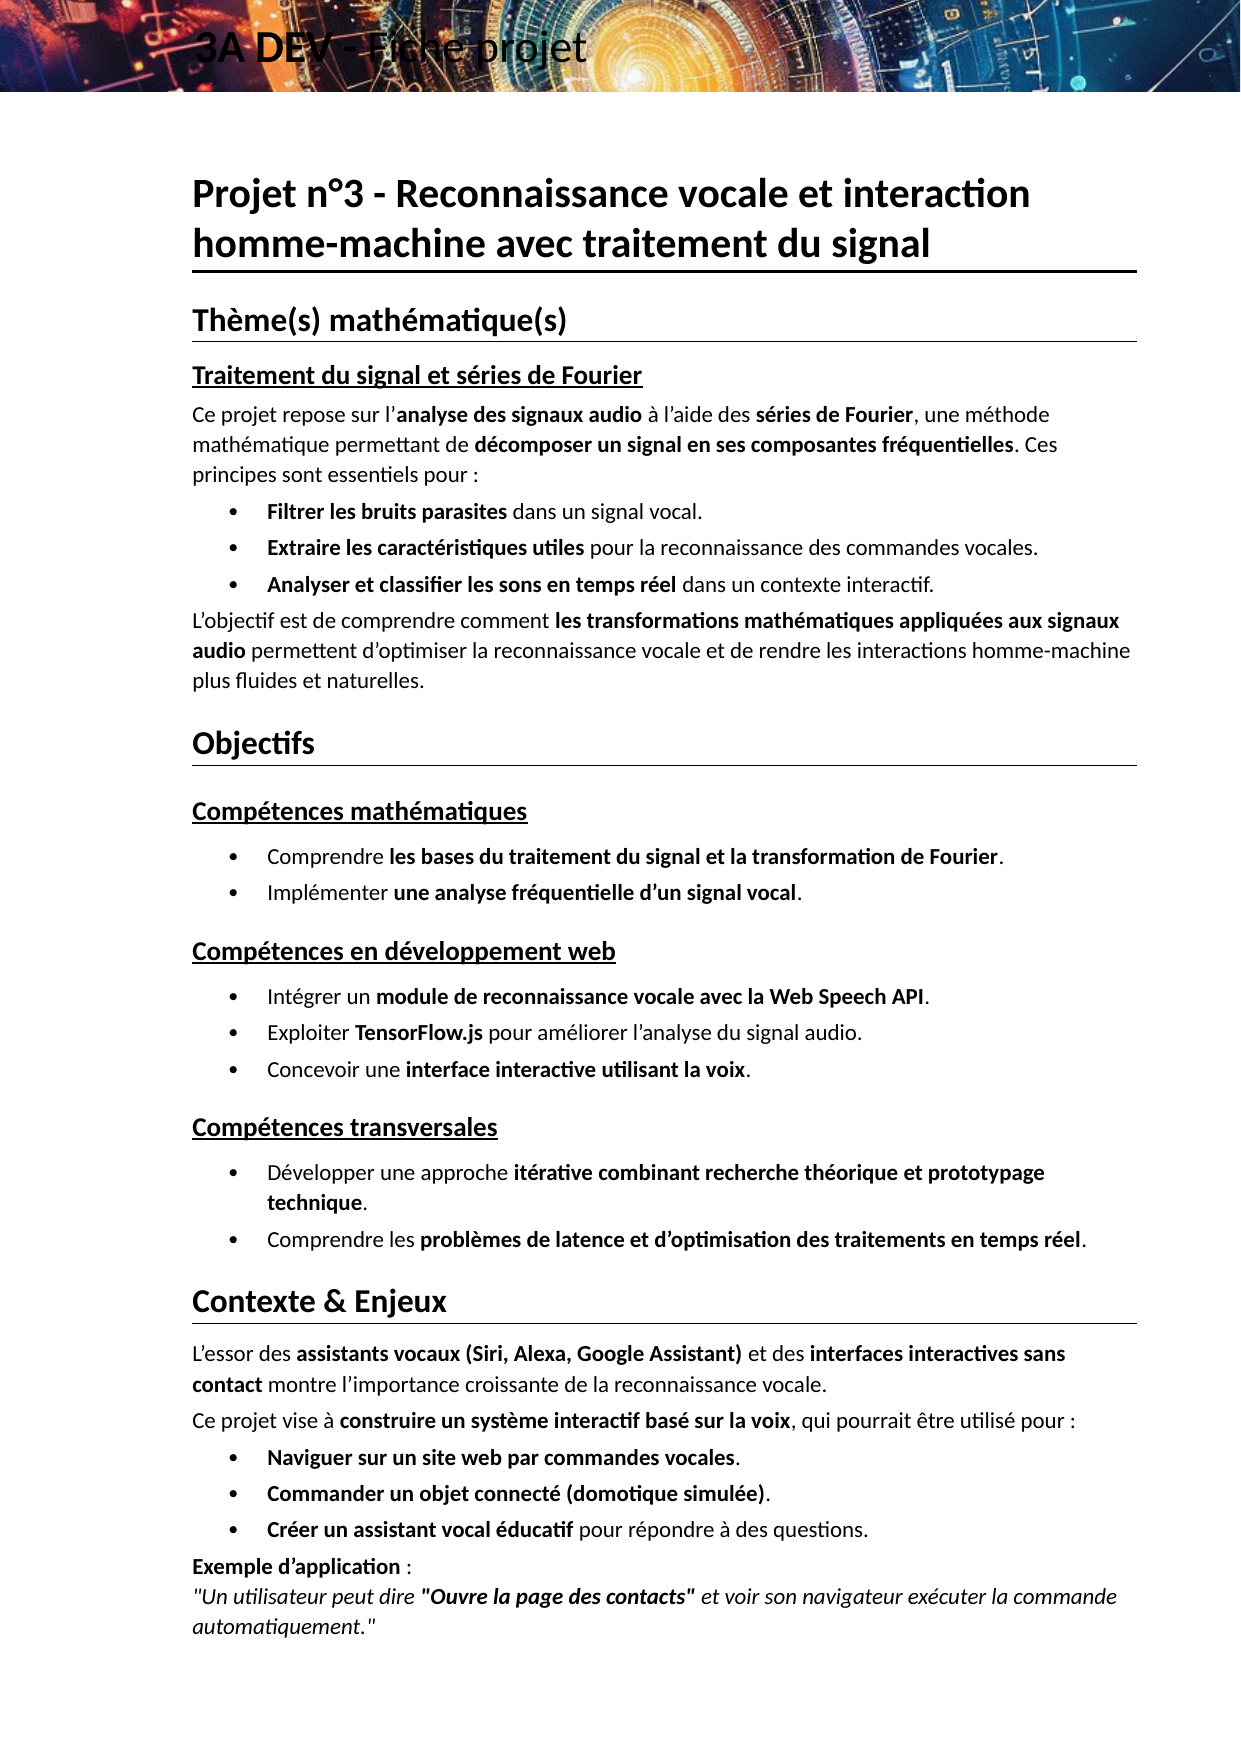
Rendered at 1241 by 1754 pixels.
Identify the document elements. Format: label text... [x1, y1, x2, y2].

list Analyser et classifier les sons en temps réel dans un contexte interactif. [229, 570, 1137, 598]
list Comprendre les bases du traitement du signal et la transformation de Fourier. [229, 842, 1137, 870]
list Implémenter une analyse fréquentielle d’un signal vocal. [229, 878, 1137, 907]
subtitle Compétences en développement web [192, 934, 1137, 967]
list Intégrer un module de reconnaissance vocale avec la Web Speech API. [229, 982, 1137, 1010]
text Ce projet repose sur l’analyse des signaux audio à l’aide des séries de Fourier, une méthode mathématique permettant de décomposer un signal en ses composantes fréquentielles. Ces principes sont essentiels pour : [192, 400, 1137, 488]
subtitle Objectifs [192, 722, 1137, 765]
list Exploiter TensorFlow.js pour améliorer l’analyse du signal audio. [229, 1018, 1137, 1046]
list Filtrer les bruits parasites dans un signal vocal. [229, 497, 1137, 525]
list Concevoir une interface interactive utilisant la voix. [229, 1055, 1137, 1083]
list Créer un assistant vocal éducatif pour répondre à des questions. [229, 1516, 1137, 1544]
list Développer une approche itérative combinant recherche théorique et prototypage technique. [229, 1158, 1137, 1216]
list Naviguer sur un site web par commandes vocales. [229, 1443, 1137, 1471]
text L’objectif est de comprendre comment les transformations mathématiques appliquées aux signaux audio permettent d’optimiser la reconnaissance vocale et de rendre les interactions homme-machine plus fluides et naturelles. [192, 606, 1137, 695]
text Exemple d’application : "Un utilisateur peut dire "Ouvre la page des contacts" et voir son navigateur exécuter la commande automatiquement." [192, 1552, 1137, 1641]
subtitle Projet n°3 - Reconnaissance vocale et interaction homme-machine avec traitement du signal [192, 167, 1137, 270]
text Ce projet vise à construire un système interactif basé sur la voix, qui pourrait être utilisé pour : [192, 1406, 1137, 1434]
picture [0, 0, 1241, 92]
list Comprendre les problèmes de latence et d’optimisation des traitements en temps réel. [229, 1225, 1137, 1253]
text Traitement du signal et séries de Fourier [192, 358, 1137, 391]
list Extraire les caractéristiques utiles pour la reconnaissance des commandes vocales. [229, 533, 1137, 561]
subtitle Thème(s) mathématique(s) [192, 298, 1137, 341]
subtitle Contexte & Enjeux [192, 1280, 1137, 1323]
subtitle Compétences transversales [192, 1110, 1137, 1143]
list Commander un objet connecté (domotique simulée). [229, 1479, 1137, 1507]
text L’essor des assistants vocaux (Siri, Alexa, Google Assistant) et des interfaces interactives sans contact montre l’importance croissante de la reconnaissance vocale. [192, 1339, 1137, 1398]
subtitle Compétences mathématiques [192, 794, 1137, 827]
